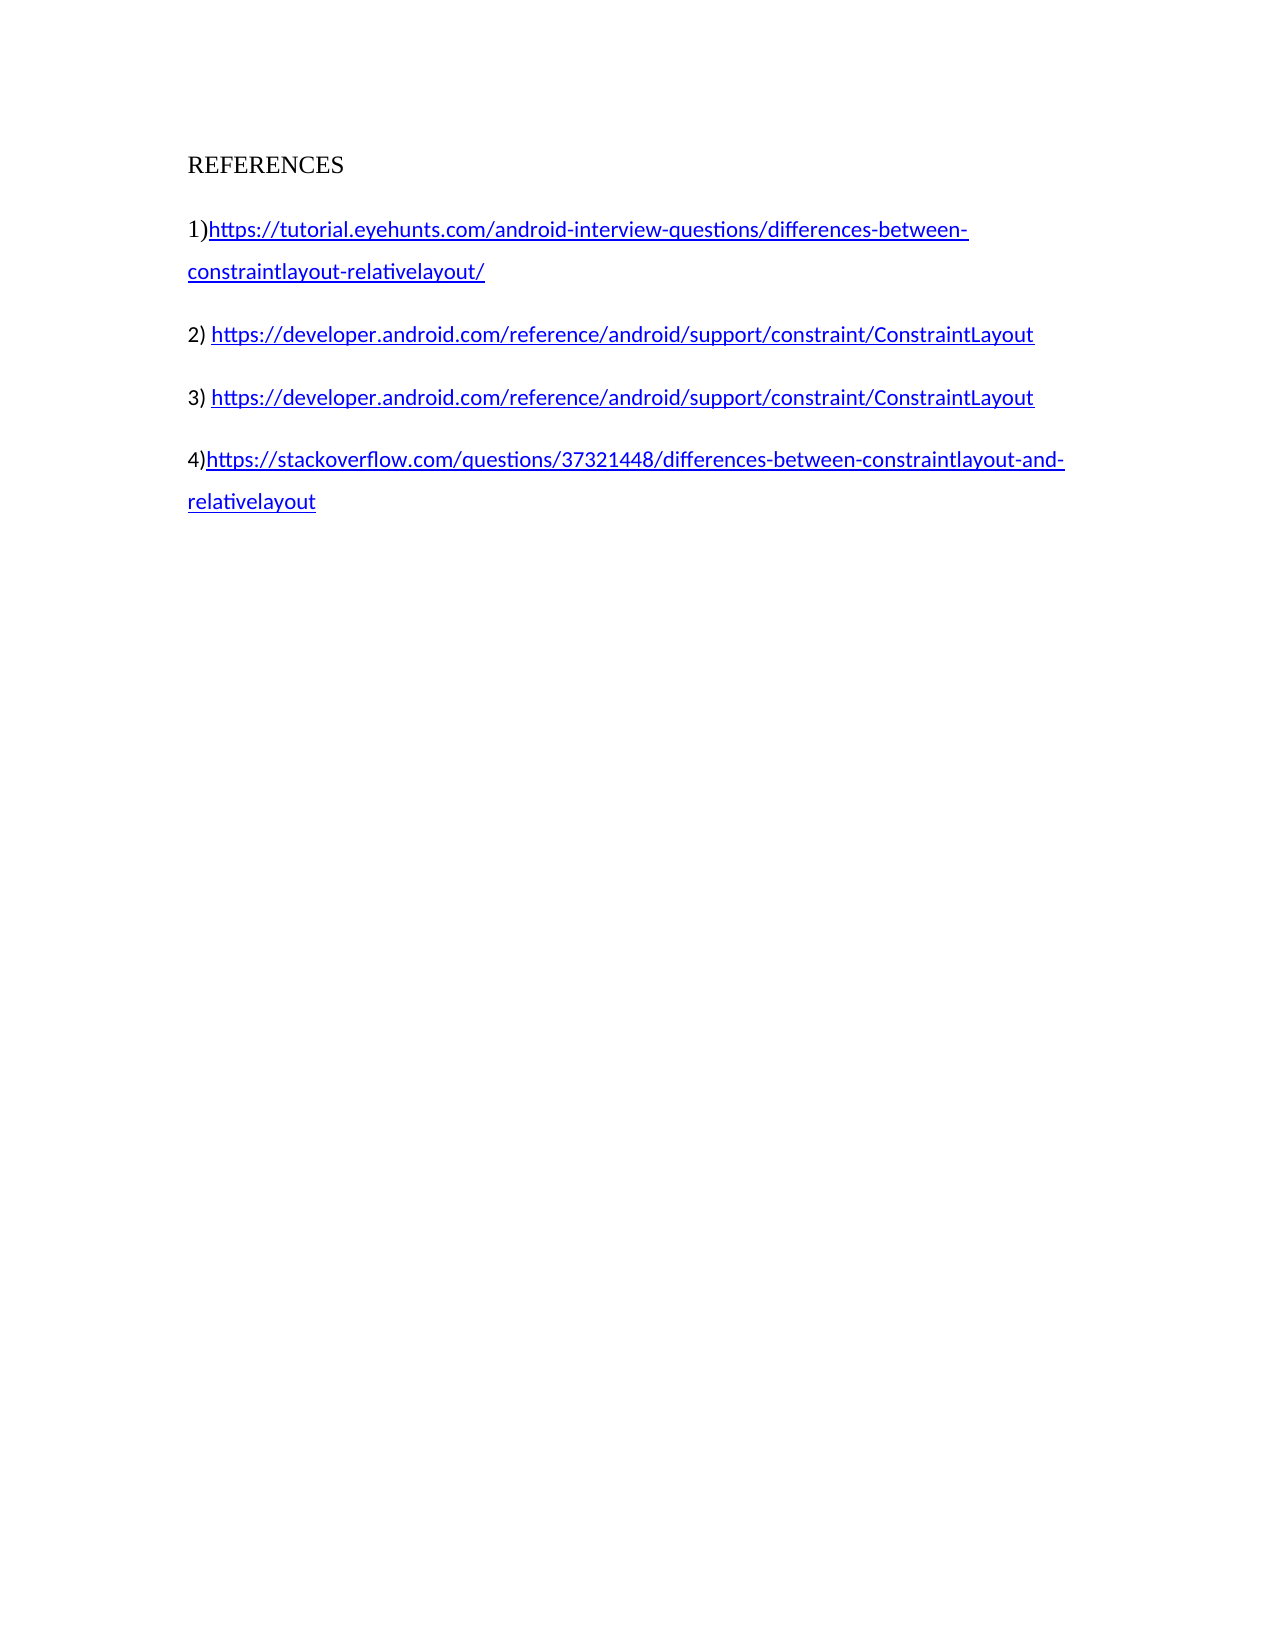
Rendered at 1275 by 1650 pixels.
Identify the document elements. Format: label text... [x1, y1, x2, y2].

text REFERENCES [187, 150, 1125, 179]
text 1)https://tutorial.eyehunts.com/android-interview-questions/differences-between-constraintlayout-relativelayout/ [187, 214, 1125, 285]
text 4)https://stackoverflow.com/questions/37321448/differences-between-constraintlayout-and-relativelayout [187, 445, 1125, 515]
text 3) https://developer.android.com/reference/android/support/constraint/ConstraintLayout [187, 383, 1125, 411]
text 2) https://developer.android.com/reference/android/support/constraint/ConstraintLayout [187, 320, 1125, 348]
